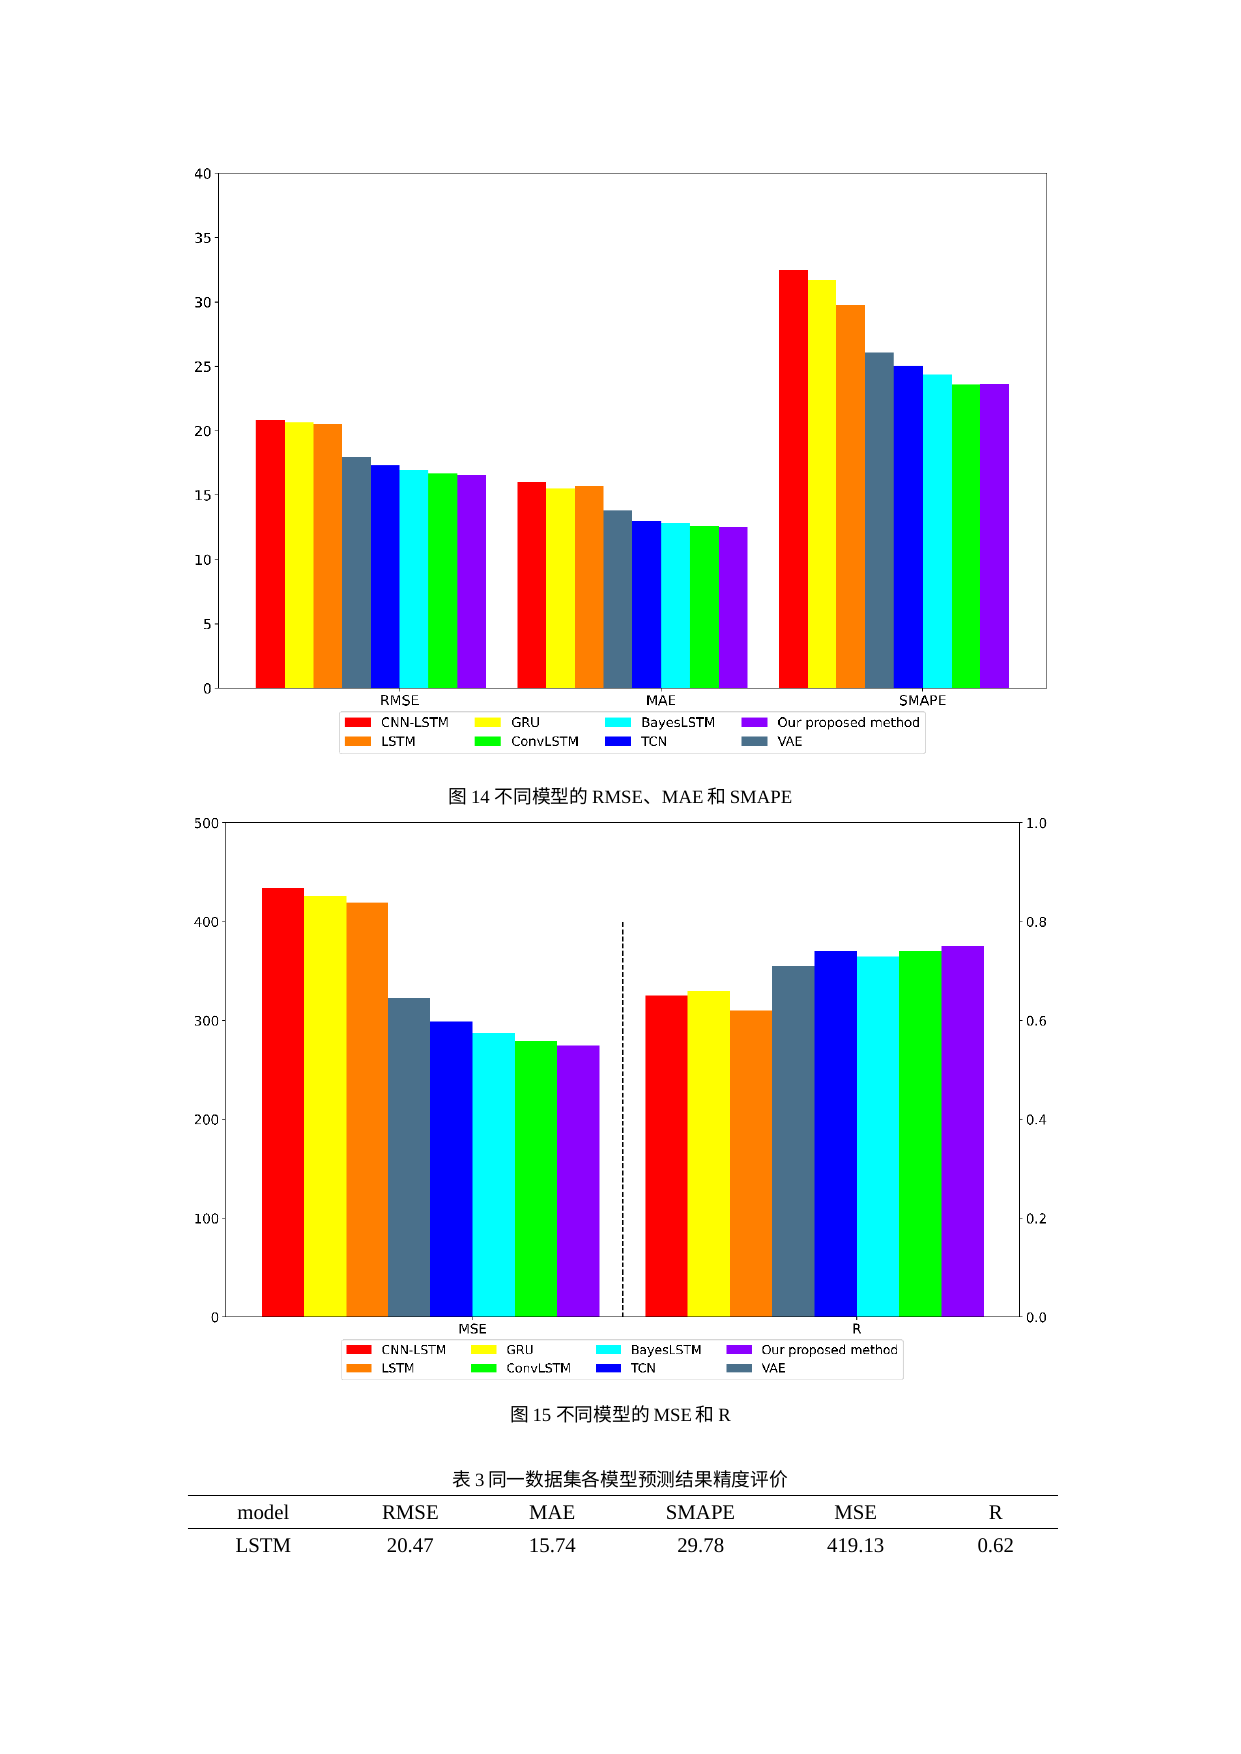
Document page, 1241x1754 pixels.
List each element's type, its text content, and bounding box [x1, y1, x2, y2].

table_cell 419.13 [778, 1529, 933, 1562]
picture [187, 162, 1053, 760]
table_cell 15.74 [481, 1529, 623, 1562]
text 表3同一数据集各模型预测结果精度评价 [187, 1462, 1053, 1494]
table_header SMAPE [623, 1496, 778, 1528]
text 图15 不同模型的MSE和R [187, 1397, 1053, 1429]
table_header MAE [481, 1496, 623, 1528]
table_header model [188, 1496, 339, 1528]
table_cell 20.47 [339, 1529, 481, 1562]
table_header RMSE [339, 1496, 481, 1528]
picture [187, 812, 1053, 1386]
table_header R [933, 1496, 1058, 1528]
table_header MSE [778, 1496, 933, 1528]
table_cell 29.78 [623, 1529, 778, 1562]
table_cell LSTM [188, 1529, 339, 1562]
text 图14 不同模型的RMSE、MAE和SMAPE [187, 779, 1053, 812]
table_cell 0.62 [933, 1529, 1058, 1562]
